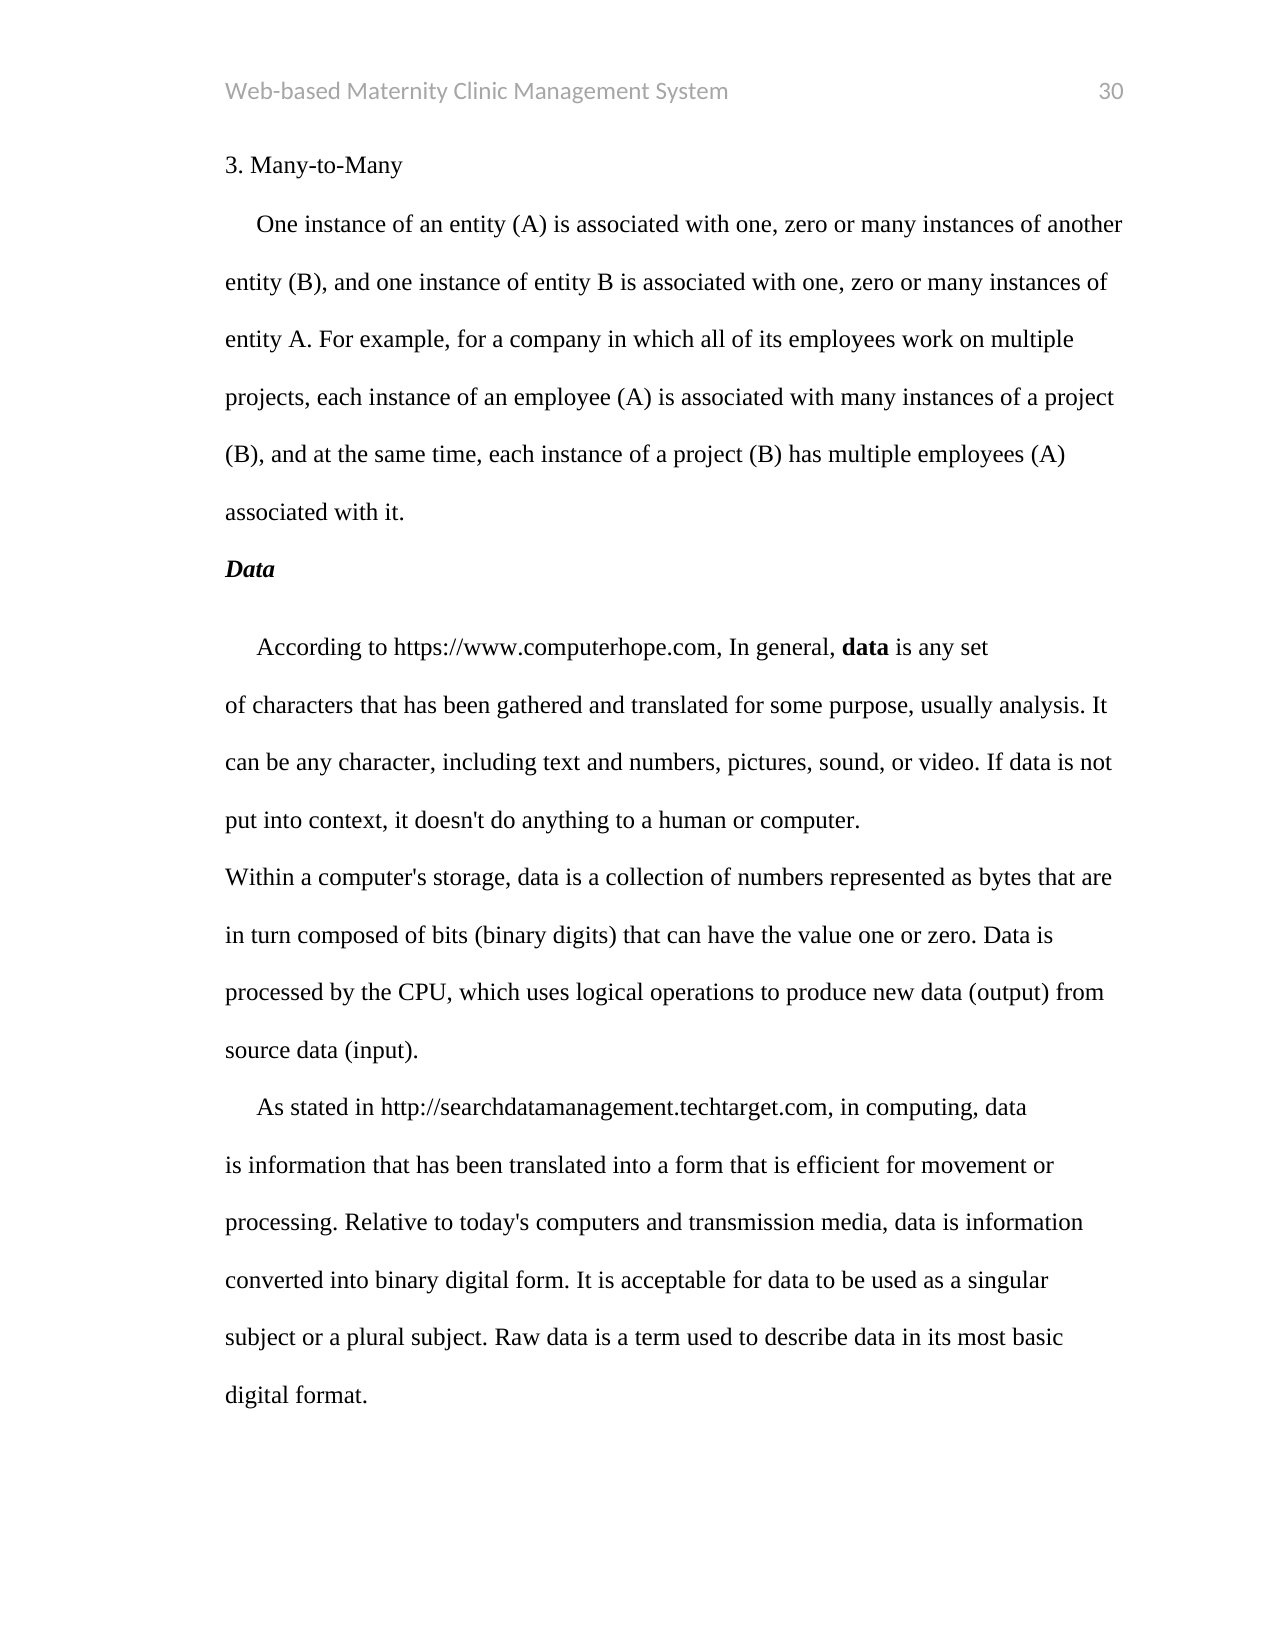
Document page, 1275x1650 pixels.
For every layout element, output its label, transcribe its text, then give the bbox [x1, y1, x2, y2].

text According to https://www.computerhope.com, In general, data is any set of characters that has been gathered and translated for some purpose, usually analysis. It can be any character, including text and numbers, pictures, sound, or video. If data is not put into context, it doesn't do anything to a human or computer. [225, 632, 1125, 834]
text Within a computer's storage, data is a collection of numbers represented as bytes that are in turn composed of bits (binary digits) that can have the value one or zero. Data is processed by the CPU, which uses logical operations to produce new data (output) from source data (input). [225, 862, 1125, 1064]
text One instance of an entity (A) is associated with one, zero or many instances of another entity (B), and one instance of entity B is associated with one, zero or many instances of entity A. For example, for a company in which all of its employees work on multiple projects, each instance of an employee (A) is associated with many instances of a project (B), and at the same time, each instance of a project (B) has multiple employees (A) associated with it. [225, 209, 1125, 525]
subtitle Data [225, 554, 1125, 583]
subtitle 3. Many-to-Many [225, 150, 1125, 179]
